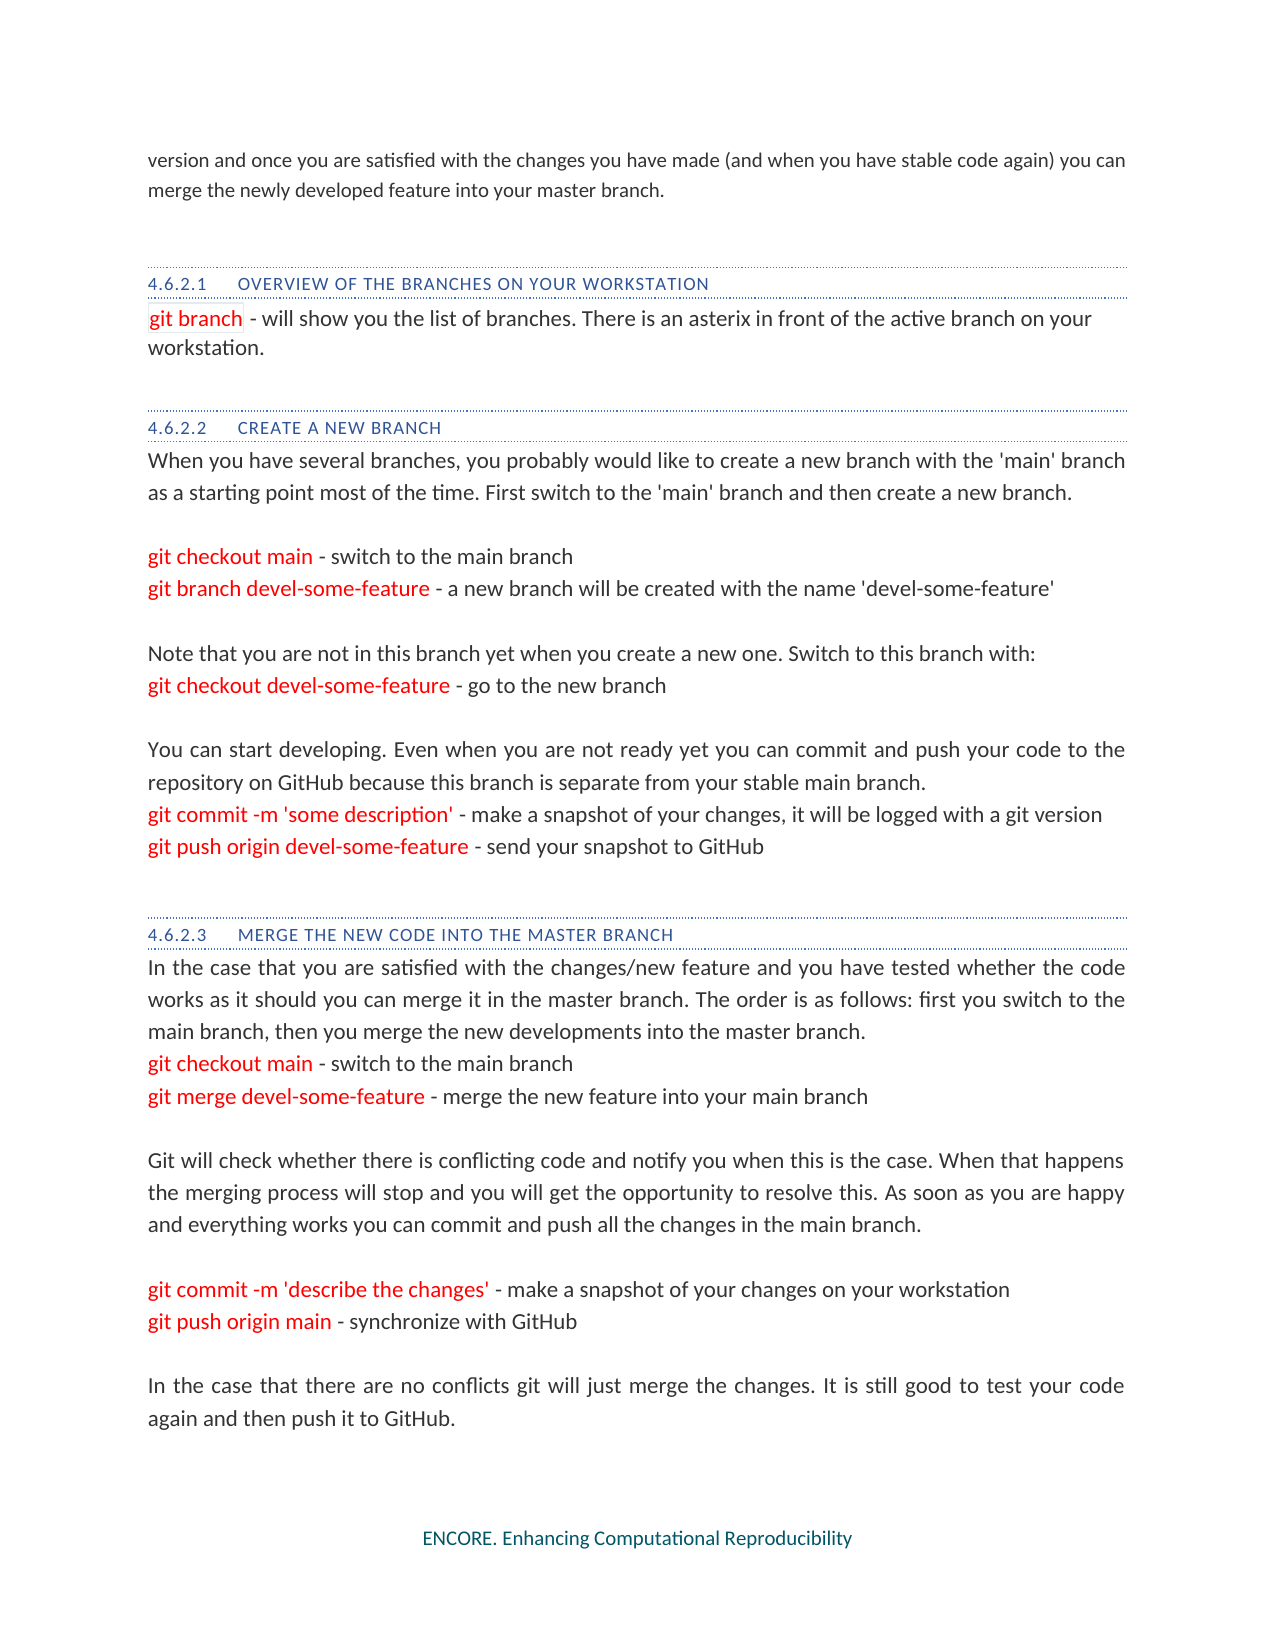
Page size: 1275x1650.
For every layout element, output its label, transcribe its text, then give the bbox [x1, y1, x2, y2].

subtitle Merge the new code into the master branch [148, 917, 1127, 949]
text git branch devel-some-feature - a new branch will be created with the name 'devel-some-feature' [148, 574, 1127, 603]
text git checkout devel-some-feature - go to the new branch [148, 671, 1127, 699]
text In the case that you are satisfied with the changes/new feature and you have tested whether the code works as it should you can merge it in the master branch. The order is as follows: first you switch to the main branch, then you merge the new developments into the master branch. [148, 953, 1127, 1045]
text Note that you are not in this branch yet when you create a new one. Switch to this branch with: [148, 639, 1127, 667]
text In the case that there are no conflicts git will just merge the changes. It is still good to test your code again and then push it to GitHub. [148, 1371, 1127, 1432]
text When you have several branches, you probably would like to create a new branch with the 'main' branch as a starting point most of the time. First switch to the 'main' branch and then create a new branch. [148, 446, 1127, 506]
subtitle Create a new branch [148, 410, 1127, 442]
text git push origin devel-some-feature - send your snapshot to GitHub [148, 832, 1127, 860]
text git branch - will show you the list of branches. There is an asterix in front of the active branch on your workstation. [148, 302, 1127, 361]
text git checkout main - switch to the main branch [148, 542, 1127, 570]
text Git will check whether there is conflicting code and notify you when this is the case. When that happens the merging process will stop and you will get the opportunity to resolve this. As soon as you are happy and everything works you can commit and push all the changes in the main branch. [148, 1146, 1127, 1238]
text git merge devel-some-feature - merge the new feature into your main branch [148, 1082, 1127, 1110]
text git commit -m 'describe the changes' - make a snapshot of your changes on your workstation [148, 1275, 1127, 1303]
text git checkout main - switch to the main branch [148, 1049, 1127, 1078]
subtitle Overview of the branches on your workstation [148, 266, 1127, 299]
text git push origin main - synchronize with GitHub [148, 1307, 1127, 1335]
text git commit -m 'some description' - make a snapshot of your changes, it will be logged with a git version [148, 800, 1127, 828]
text You can start developing. Even when you are not ready yet you can commit and push your code to the repository on GitHub because this branch is separate from your stable main branch. [148, 736, 1127, 796]
